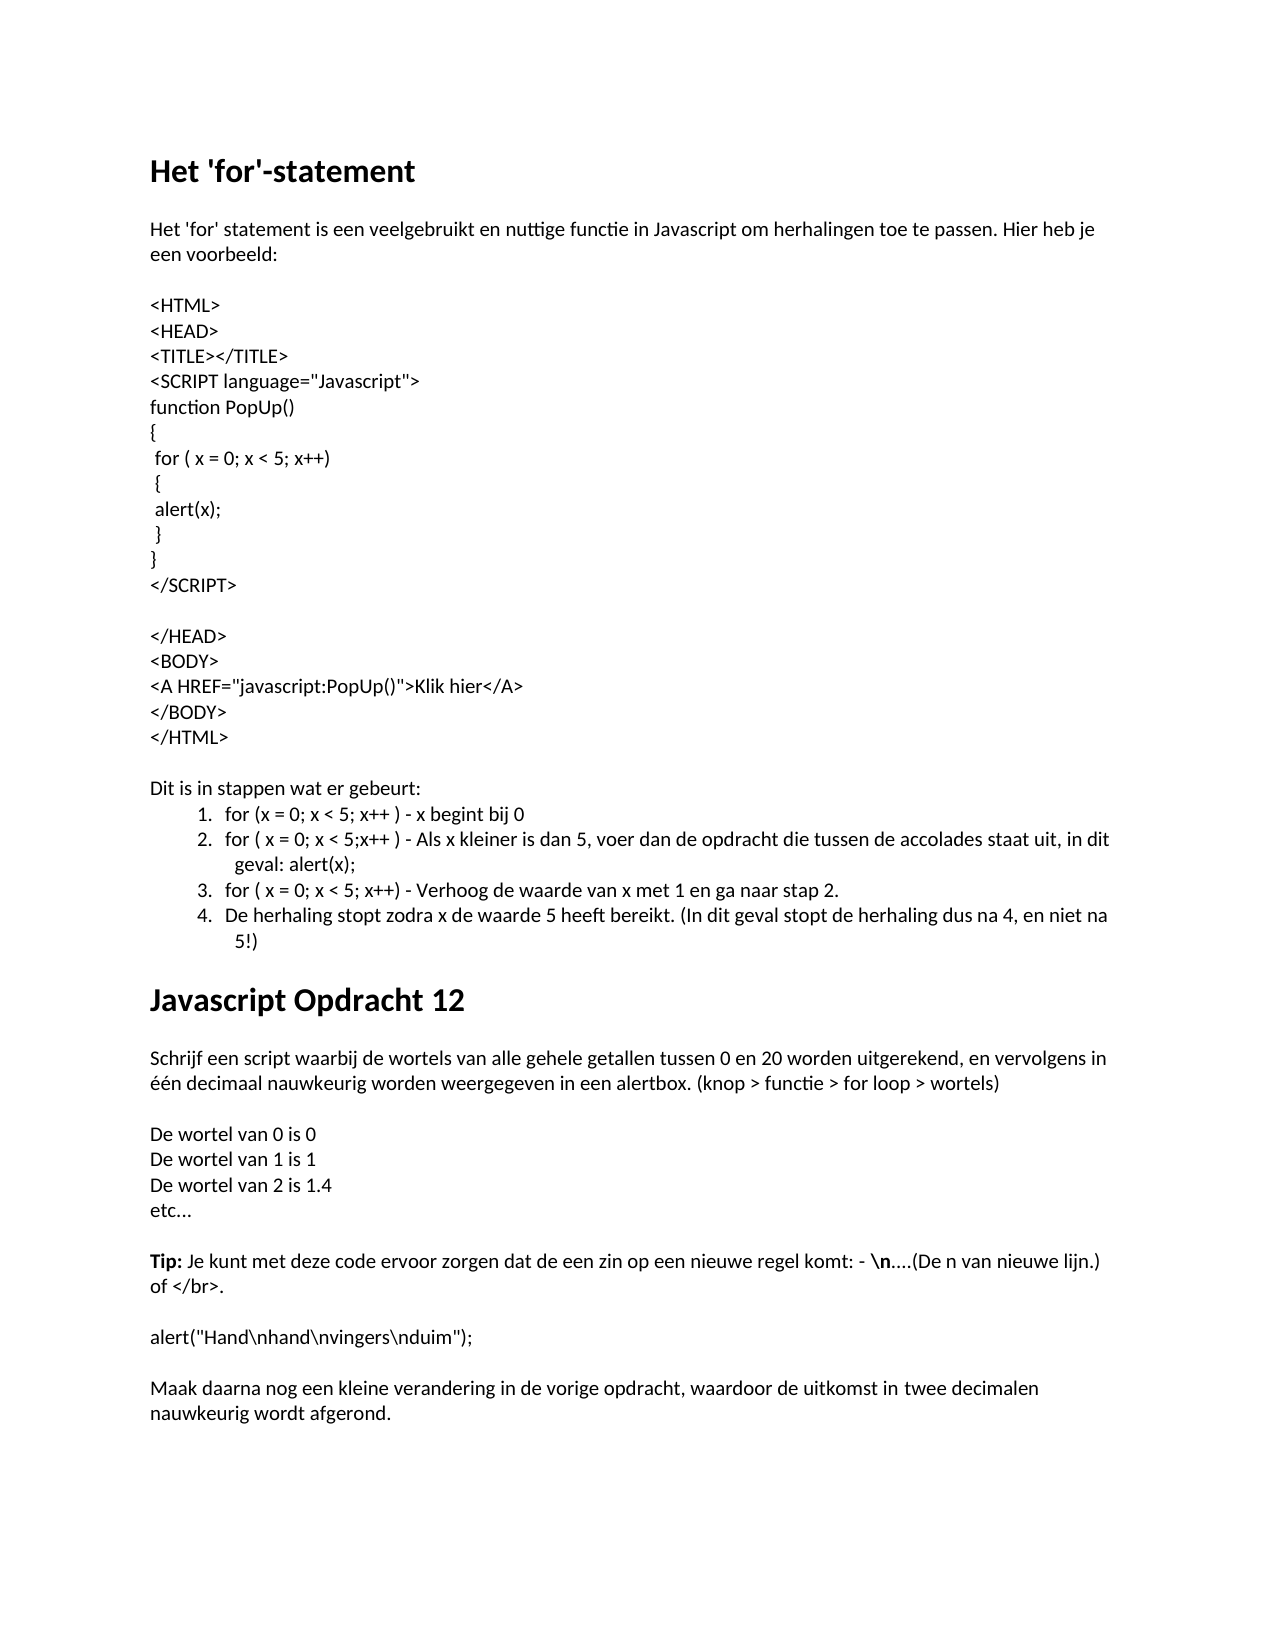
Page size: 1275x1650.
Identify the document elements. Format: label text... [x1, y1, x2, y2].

list for ( x = 0; x < 5;x++ ) - Als x kleiner is dan 5, voer dan de opdracht die tussen de accolades staat uit, in dit geval: alert(x); [197, 826, 1125, 877]
text <HTML> <HEAD> <TITLE></TITLE> <SCRIPT language="Javascript"> function PopUp() { for ( x = 0; x < 5; x++) { alert(x); } } </SCRIPT> </HEAD> <BODY> <A HREF="javascript:PopUp()">Klik hier</A> </BODY> </HTML> [150, 292, 1125, 750]
subtitle Javascript Opdracht 12 [150, 979, 1125, 1019]
text Schrijf een script waarbij de wortels van alle gehele getallen tussen 0 en 20 worden uitgerekend, en vervolgens in één decimaal nauwkeurig worden weergegeven in een alertbox. (knop > functie > for loop > wortels) [150, 1045, 1125, 1096]
list for (x = 0; x < 5; x++ ) - x begint bij 0 [197, 801, 1125, 826]
text Maak daarna nog een kleine verandering in de vorige opdracht, waardoor de uitkomst in twee decimalen nauwkeurig wordt afgerond. [150, 1375, 1125, 1426]
text Tip: Je kunt met deze code ervoor zorgen dat de een zin op een nieuwe regel komt: - \n....(De n van nieuwe lijn.) of </br>. [150, 1248, 1125, 1299]
text De wortel van 0 is 0 De wortel van 1 is 1 De wortel van 2 is 1.4 etc... [150, 1121, 1125, 1223]
list De herhaling stopt zodra x de waarde 5 heeft bereikt. (In dit geval stopt de herhaling dus na 4, en niet na 5!) [197, 902, 1125, 953]
subtitle Het 'for'-statement [150, 150, 1125, 191]
list for ( x = 0; x < 5; x++) - Verhoog de waarde van x met 1 en ga naar stap 2. [197, 877, 1125, 902]
text Het 'for' statement is een veelgebruikt en nuttige functie in Javascript om herhalingen toe te passen. Hier heb je een voorbeeld: [150, 216, 1125, 267]
text Dit is in stappen wat er gebeurt: [150, 775, 1125, 801]
text alert("Hand\nhand\nvingers\nduim"); [150, 1324, 1125, 1350]
